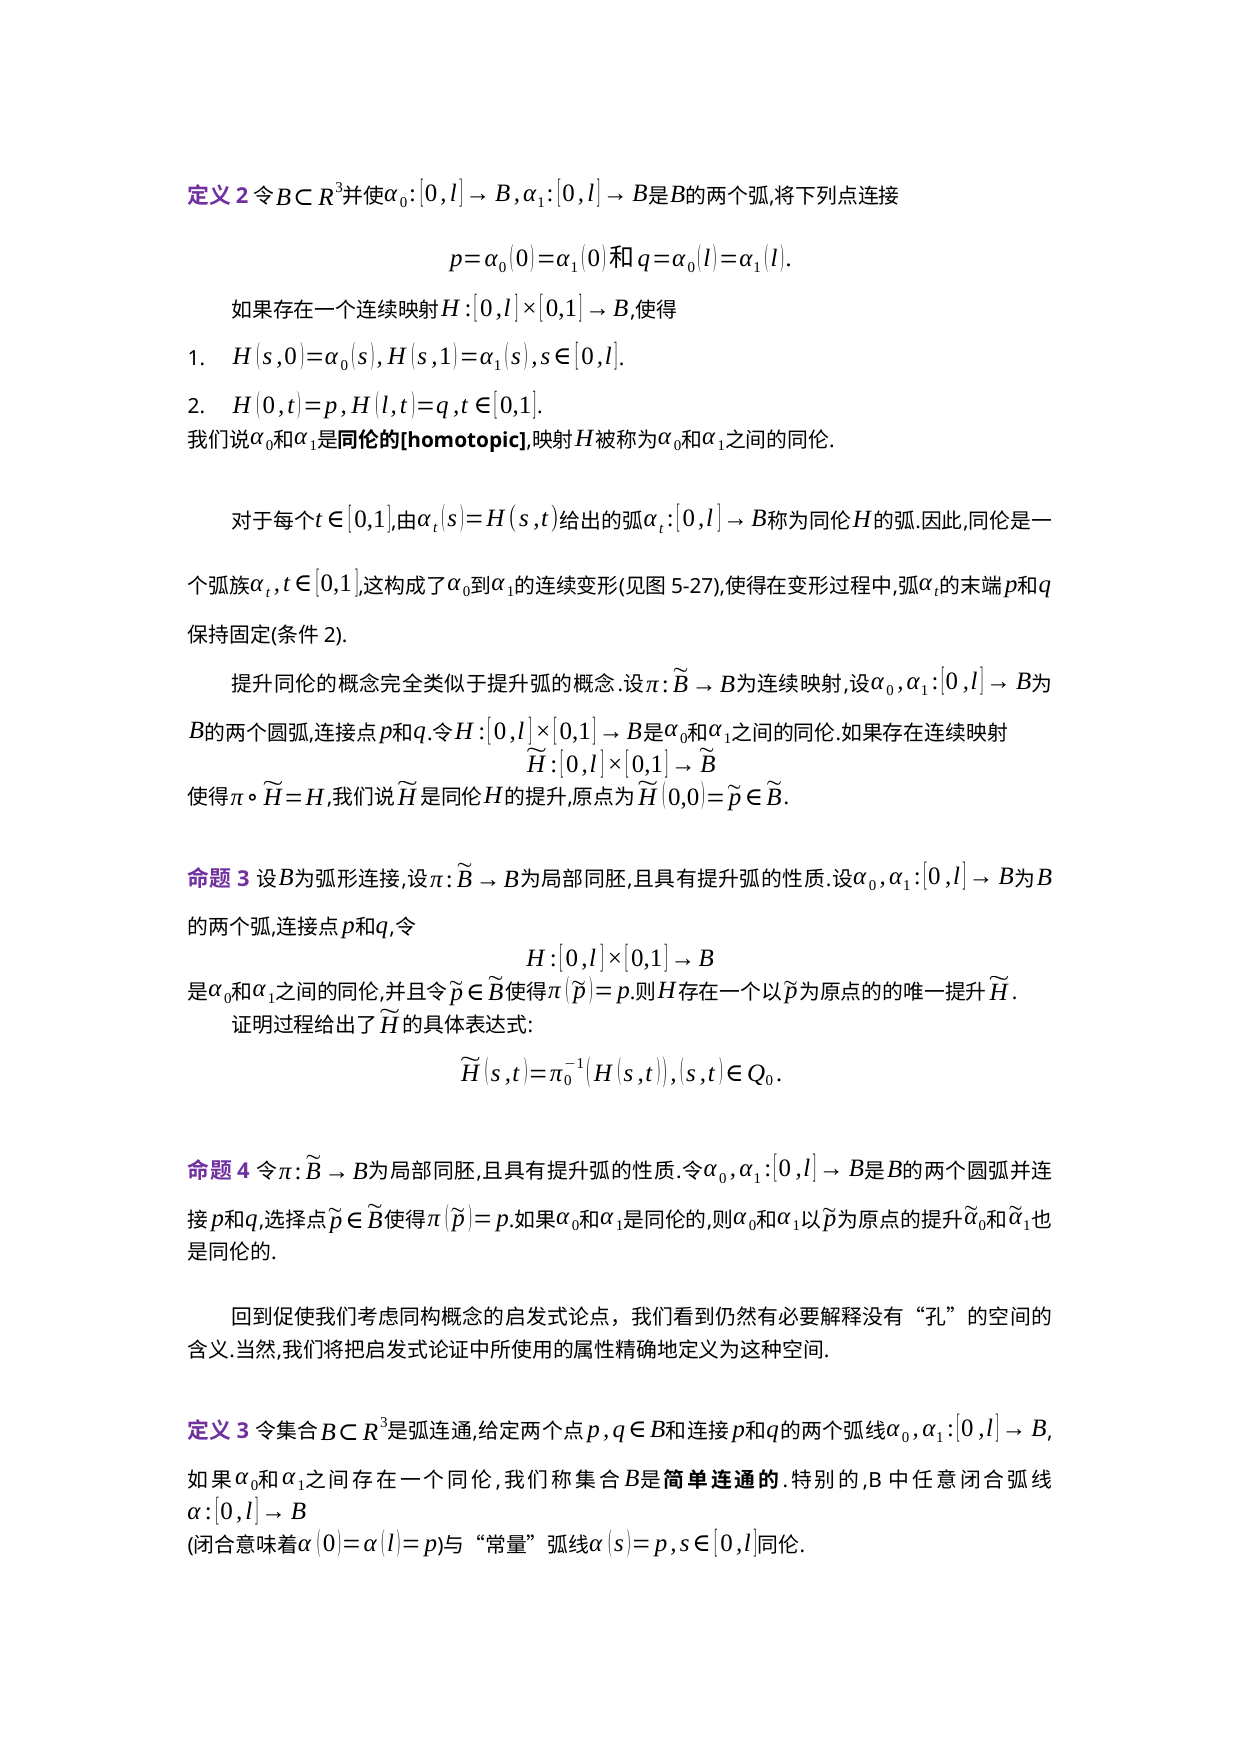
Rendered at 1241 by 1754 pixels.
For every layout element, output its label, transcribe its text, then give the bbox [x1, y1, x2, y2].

text (闭合意味着)与“常量”弧线同伦. [187, 1527, 1053, 1559]
text 命题3 设为弧形连接,设为局部同胚,且具有提升弧的性质.设为的两个弧,连接点和,令 [187, 844, 1053, 942]
list . [187, 389, 1053, 422]
text 定义3 令集合是弧连通,给定两个点和连接和的两个弧线,如果和之间存在一个同伦,我们称集合是简单连通的.特别的,B中任意闭合弧线 [187, 1397, 1053, 1527]
text 是和之间的同伦,并且令使得.则存在一个以为原点的的唯一提升. [187, 974, 1053, 1007]
text 回到促使我们考虑同构概念的启发式论点，我们看到仍然有必要解释没有“孔”的空间的含义.当然,我们将把启发式论证中所使用的属性精确地定义为这种空间. [187, 1299, 1053, 1364]
text 我们说和是同伦的[homotopic],映射被称为和之间的同伦. [187, 422, 1053, 454]
text 对于每个,由给出的弧称为同伦的弧.因此,同伦是一个弧族,这构成了到的连续变形(见图5-27),使得在变形过程中,弧的末端和保持固定(条件 2). [187, 487, 1053, 649]
text 命题4 令为局部同胚,且具有提升弧的性质.令是的两个圆弧并连接和,选择点使得.如果和是同伦的,则和以为原点的提升和也是同伦的. [187, 1137, 1053, 1267]
text 定义2 令并使是的两个弧,将下列点连接 [187, 162, 1053, 227]
text 如果存在一个连续映射,使得 [187, 292, 1053, 324]
list . [187, 324, 1053, 389]
text 使得,我们说是同伦的提升,原点为. [187, 779, 1053, 812]
text 提升同伦的概念完全类似于提升弧的概念.设为连续映射,设为的两个圆弧,连接点和.令是和之间的同伦.如果存在连续映射 [187, 649, 1053, 747]
text 证明过程给出了的具体表达式: [187, 1007, 1053, 1039]
